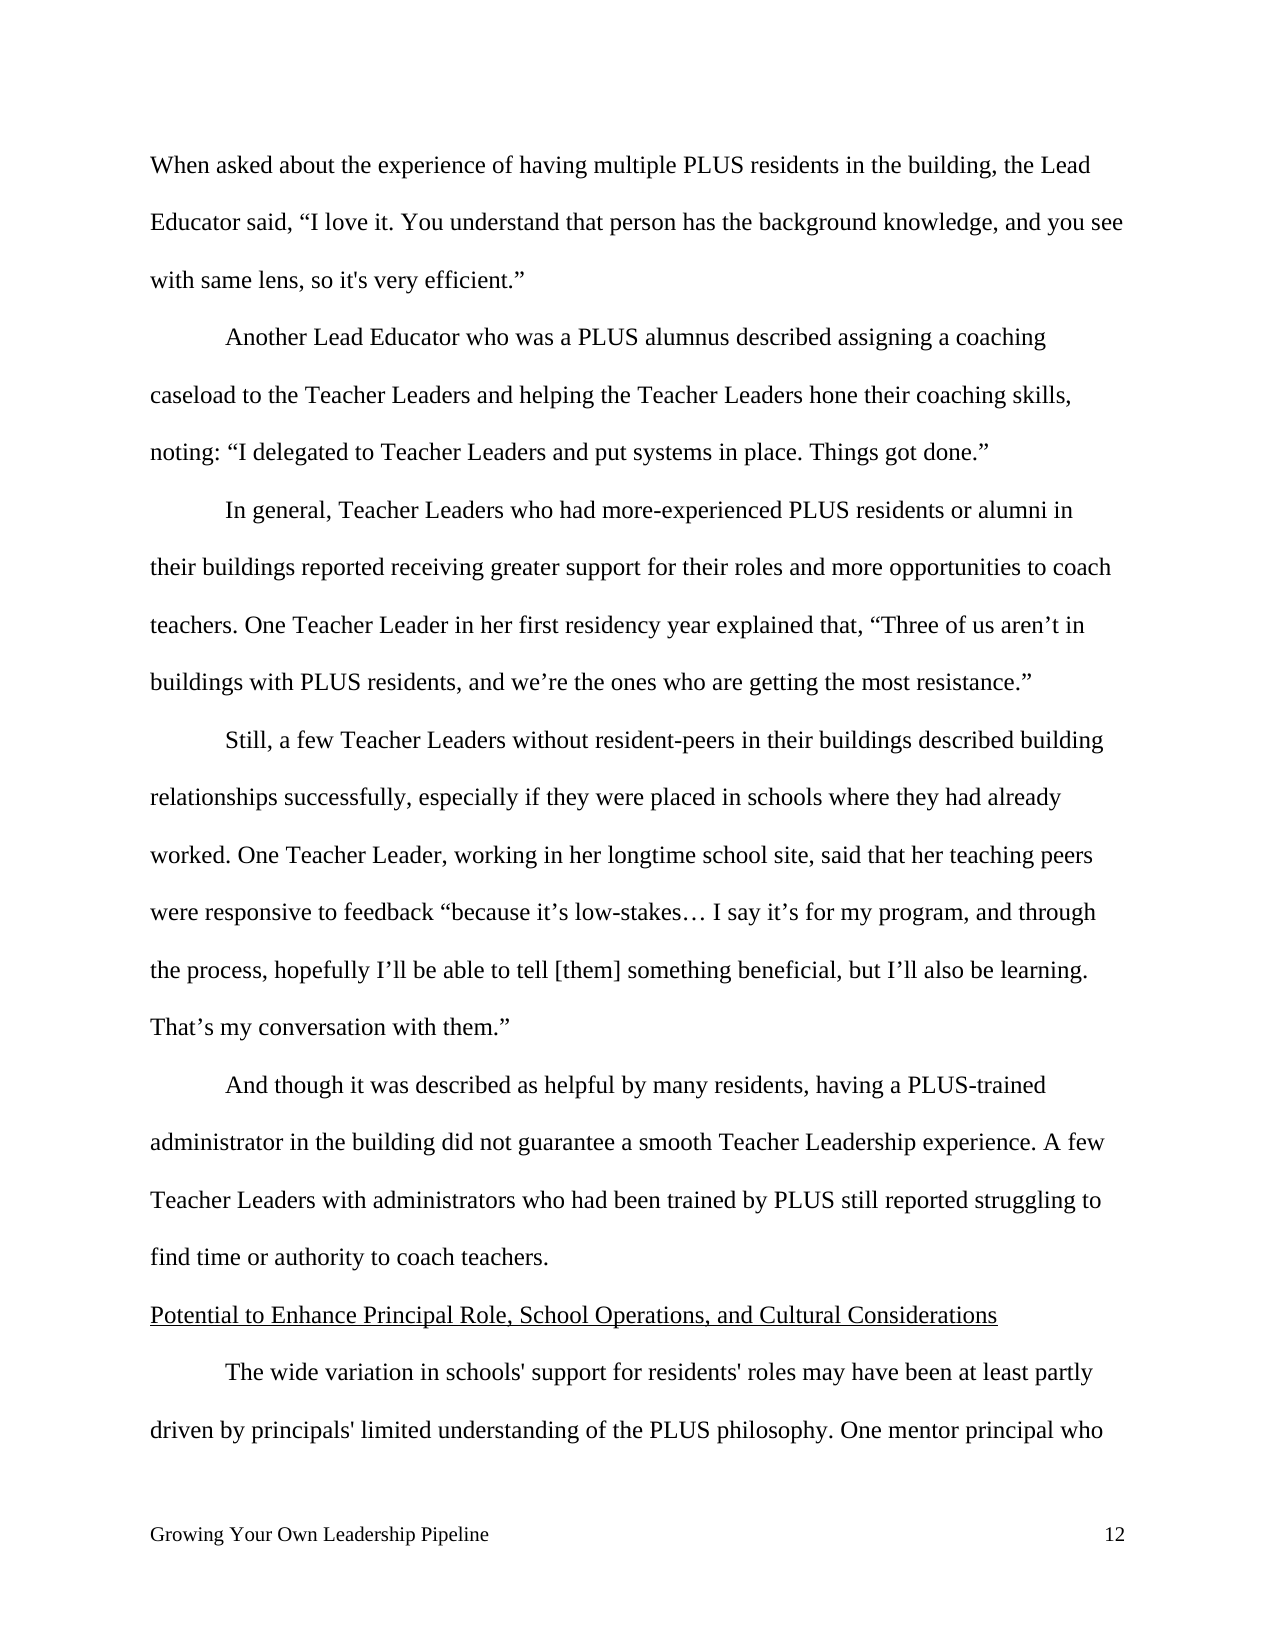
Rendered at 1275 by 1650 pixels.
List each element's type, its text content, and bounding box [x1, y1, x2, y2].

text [150, 1357, 1125, 1444]
text In general, Teacher Leaders who had more-experienced PLUS residents or alumni in their buildings reported receiving greater support for their roles and more opportunities to coach teachers. One Teacher Leader in her first residency year explained that, “Three of us aren’t in buildings with PLUS residents, and we’re the ones who are getting the most resistance.” [150, 495, 1125, 696]
subtitle Potential to Enhance Principal Role, School Operations, and Cultural Considerations [150, 1300, 1125, 1329]
text And though it was described as helpful by many residents, having a PLUS-trained administrator in the building did not guarantee a smooth Teacher Leadership experience. A few Teacher Leaders with administrators who had been trained by PLUS still reported struggling to find time or authority to coach teachers. [150, 1070, 1125, 1271]
text Still, a few Teacher Leaders without resident-peers in their buildings described building relationships successfully, especially if they were placed in schools where they had already worked. One Teacher Leader, working in her longtime school site, said that her teaching peers were responsive to feedback “because it’s low-stakes… I say it’s for my program, and through the process, hopefully I’ll be able to tell [them] something beneficial, but I’ll also be learning. That’s my conversation with them.” [150, 725, 1125, 1041]
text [150, 150, 1125, 294]
text Another Lead Educator who was a PLUS alumnus described assigning a coaching caseload to the Teacher Leaders and helping the Teacher Leaders hone their coaching skills, noting: “I delegated to Teacher Leaders and put systems in place. Things got done.” [150, 322, 1125, 466]
